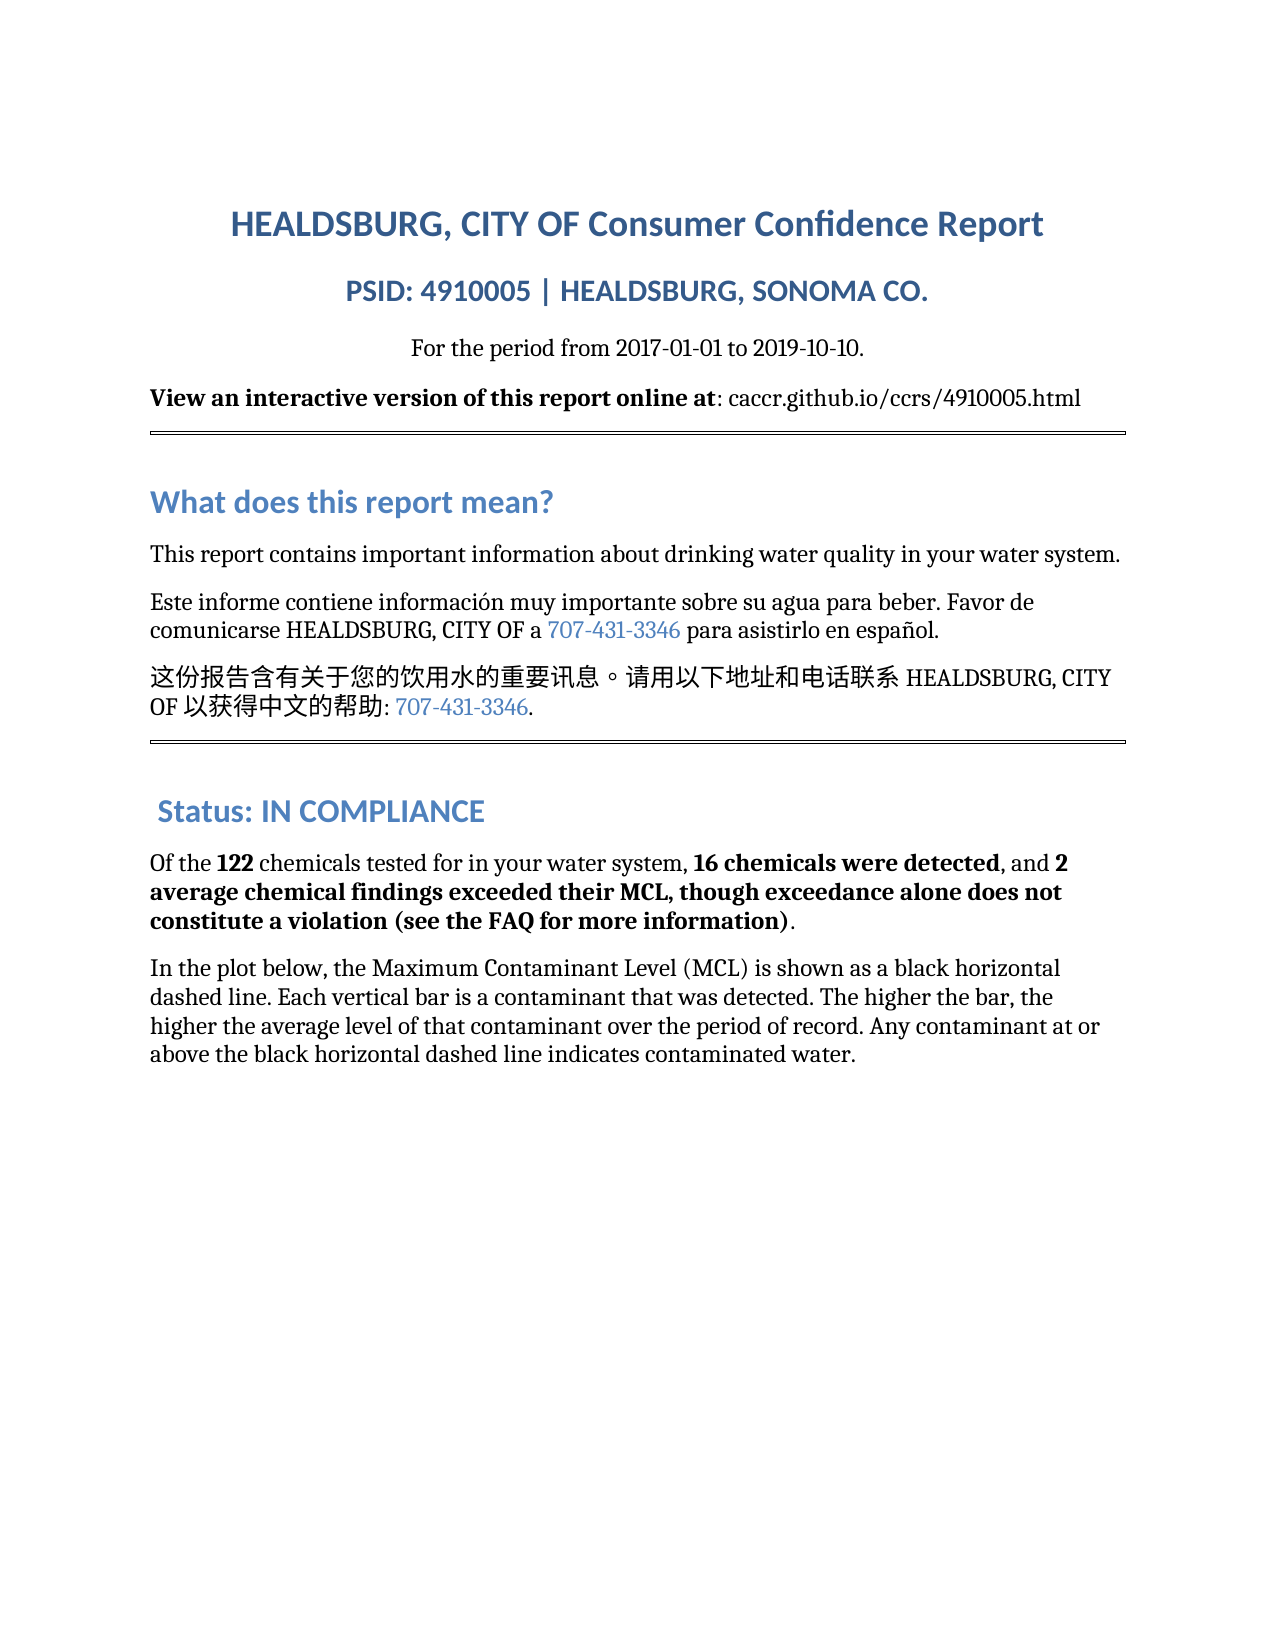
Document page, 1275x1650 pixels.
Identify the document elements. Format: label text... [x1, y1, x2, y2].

text For the period from 2017-01-01 to 2019-10-10. [150, 334, 1125, 363]
subtitle What does this report mean? [150, 481, 1125, 521]
title HEALDSBURG, CITY OF Consumer Confidence Report [150, 200, 1125, 246]
text View an interactive version of this report online at: caccr.github.io/ccrs/4910005.html [150, 383, 1125, 412]
text 这份报告含有关于您的饮用水的重要讯息。请用以下地址和电话联系 HEALDSBURG, CITY OF 以获得中文的帮助: 707-431-3346. [150, 664, 1125, 721]
subtitle PSID: 4910005 | HEALDSBURG, SONOMA CO. [150, 271, 1125, 309]
text This report contains important information about drinking water quality in your water system. [150, 540, 1125, 569]
text Este informe contiene información muy importante sobre su agua para beber. Favor de comunicarse HEALDSBURG, CITY OF a 707-431-3346 para asistirlo en español. [150, 588, 1125, 645]
text In the plot below, the Maximum Contaminant Level (MCL) is shown as a black horizontal dashed line. Each vertical bar is a contaminant that was detected. The higher the bar, the higher the average level of that contaminant over the period of record. Any contaminant at or above the black horizontal dashed line indicates contaminated water. [150, 954, 1125, 1069]
text Of the 122 chemicals tested for in your water system, 16 chemicals were detected, and 2 average chemical findings exceeded their MCL, though exceedance alone does not constitute a violation (see the FAQ for more information). [150, 849, 1125, 935]
subtitle Status: IN COMPLIANCE [150, 790, 1125, 830]
